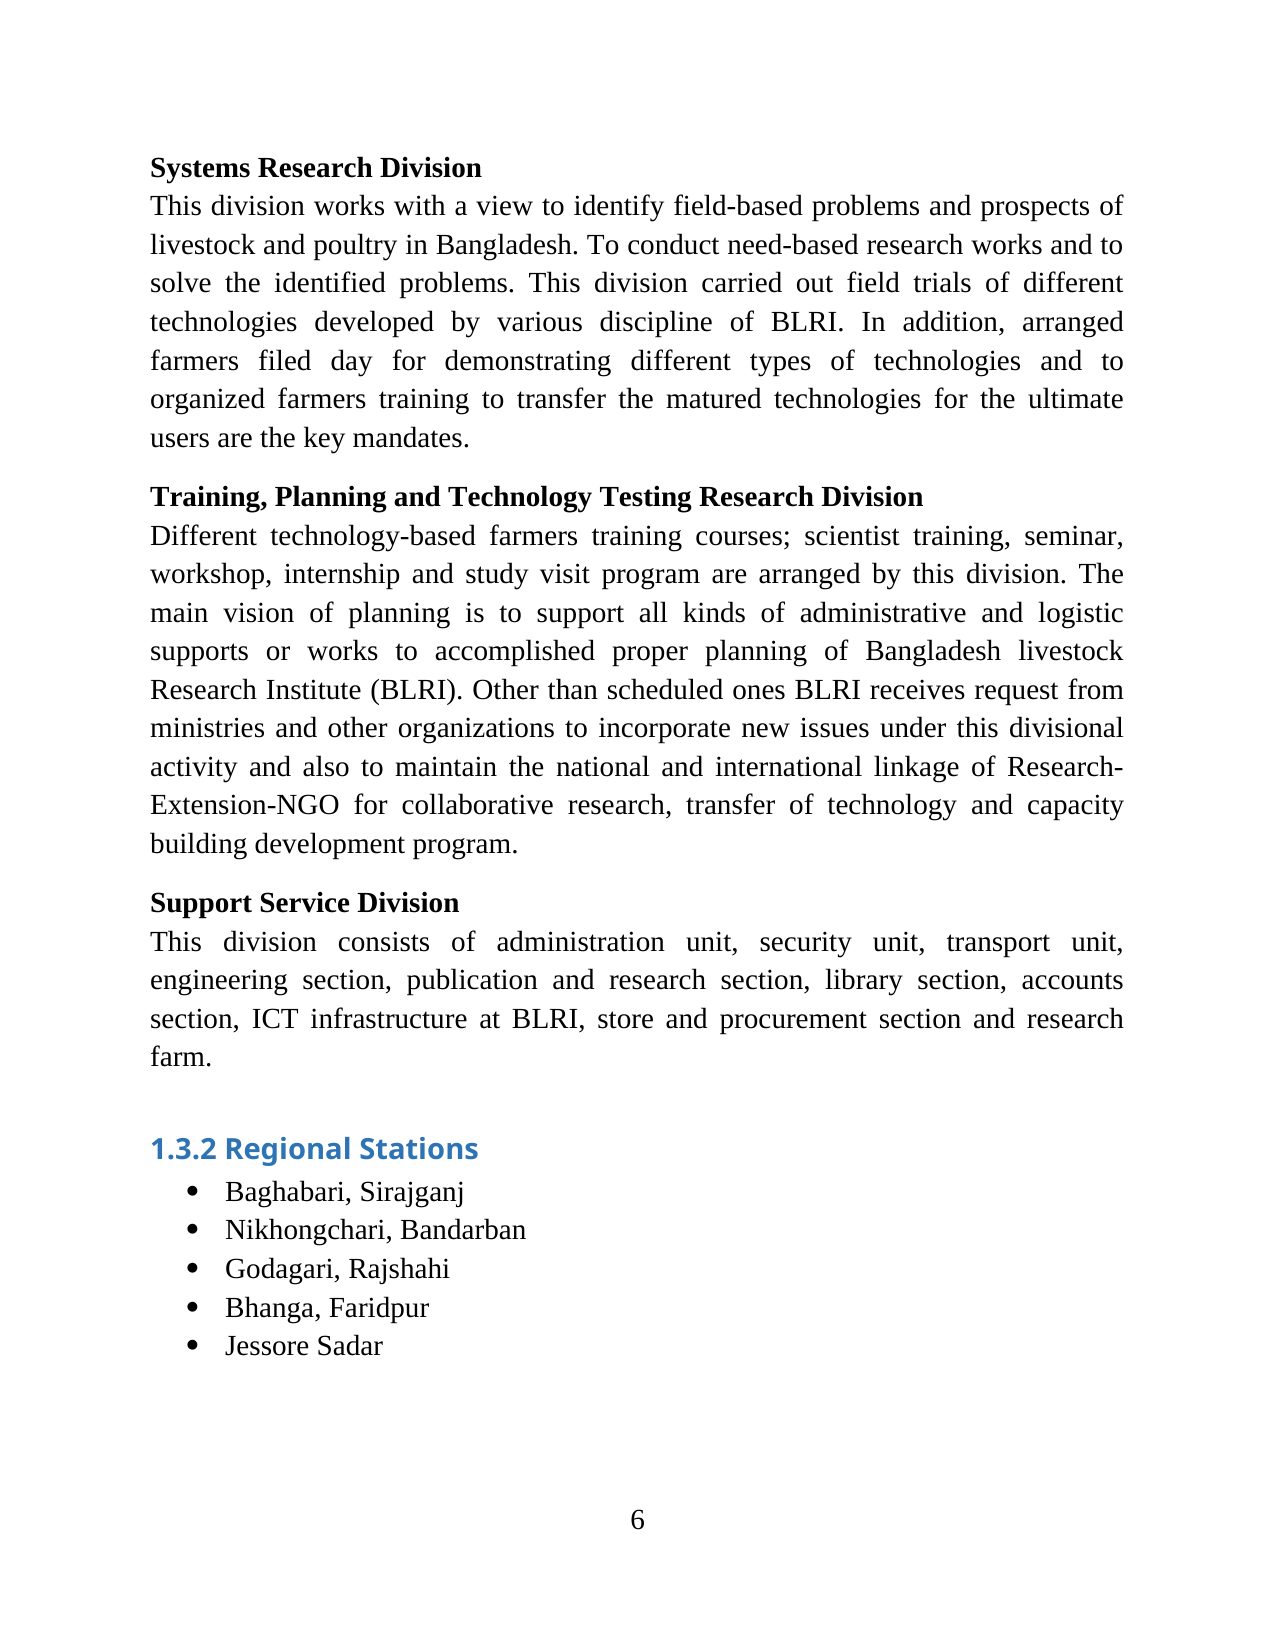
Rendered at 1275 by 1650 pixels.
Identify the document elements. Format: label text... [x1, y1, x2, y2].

text Systems Research Division [150, 150, 1125, 183]
list Nikhongchari, Bandarban [187, 1212, 1125, 1246]
list Godagari, Rajshahi [187, 1251, 1125, 1285]
text Training, Planning and Technology Testing Research Division [150, 479, 1125, 513]
subtitle 1.3.2 Regional Stations [150, 1128, 1125, 1168]
list Jessore Sadar [187, 1328, 1125, 1362]
list Baghabari, Sirajganj [187, 1174, 1125, 1207]
text This division works with a view to identify field-based problems and prospects of livestock and poultry in Bangladesh. To conduct need-based research works and to solve the identified problems. This division carried out field trials of different technologies developed by various discipline of BLRI. In addition, arranged farmers filed day for demonstrating different types of technologies and to organized farmers training to transfer the matured technologies for the ultimate users are the key mandates. [150, 188, 1125, 453]
text Different technology-based farmers training courses; scientist training, seminar, workshop, internship and study visit program are arranged by this division. The main vision of planning is to support all kinds of administrative and logistic supports or works to accomplished proper planning of Bangladesh livestock Research Institute (BLRI). Other than scheduled ones BLRI receives request from ministries and other organizations to incorporate new issues under this divisional activity and also to maintain the national and international linkage of Research-Extension-NGO for collaborative research, transfer of technology and capacity building development program. [150, 518, 1125, 859]
text This division consists of administration unit, security unit, transport unit, engineering section, publication and research section, library section, accounts section, ICT infrastructure at BLRI, store and procurement section and research farm. [150, 924, 1125, 1073]
list Bhanga, Faridpur [187, 1290, 1125, 1323]
text Support Service Division [150, 885, 1125, 919]
